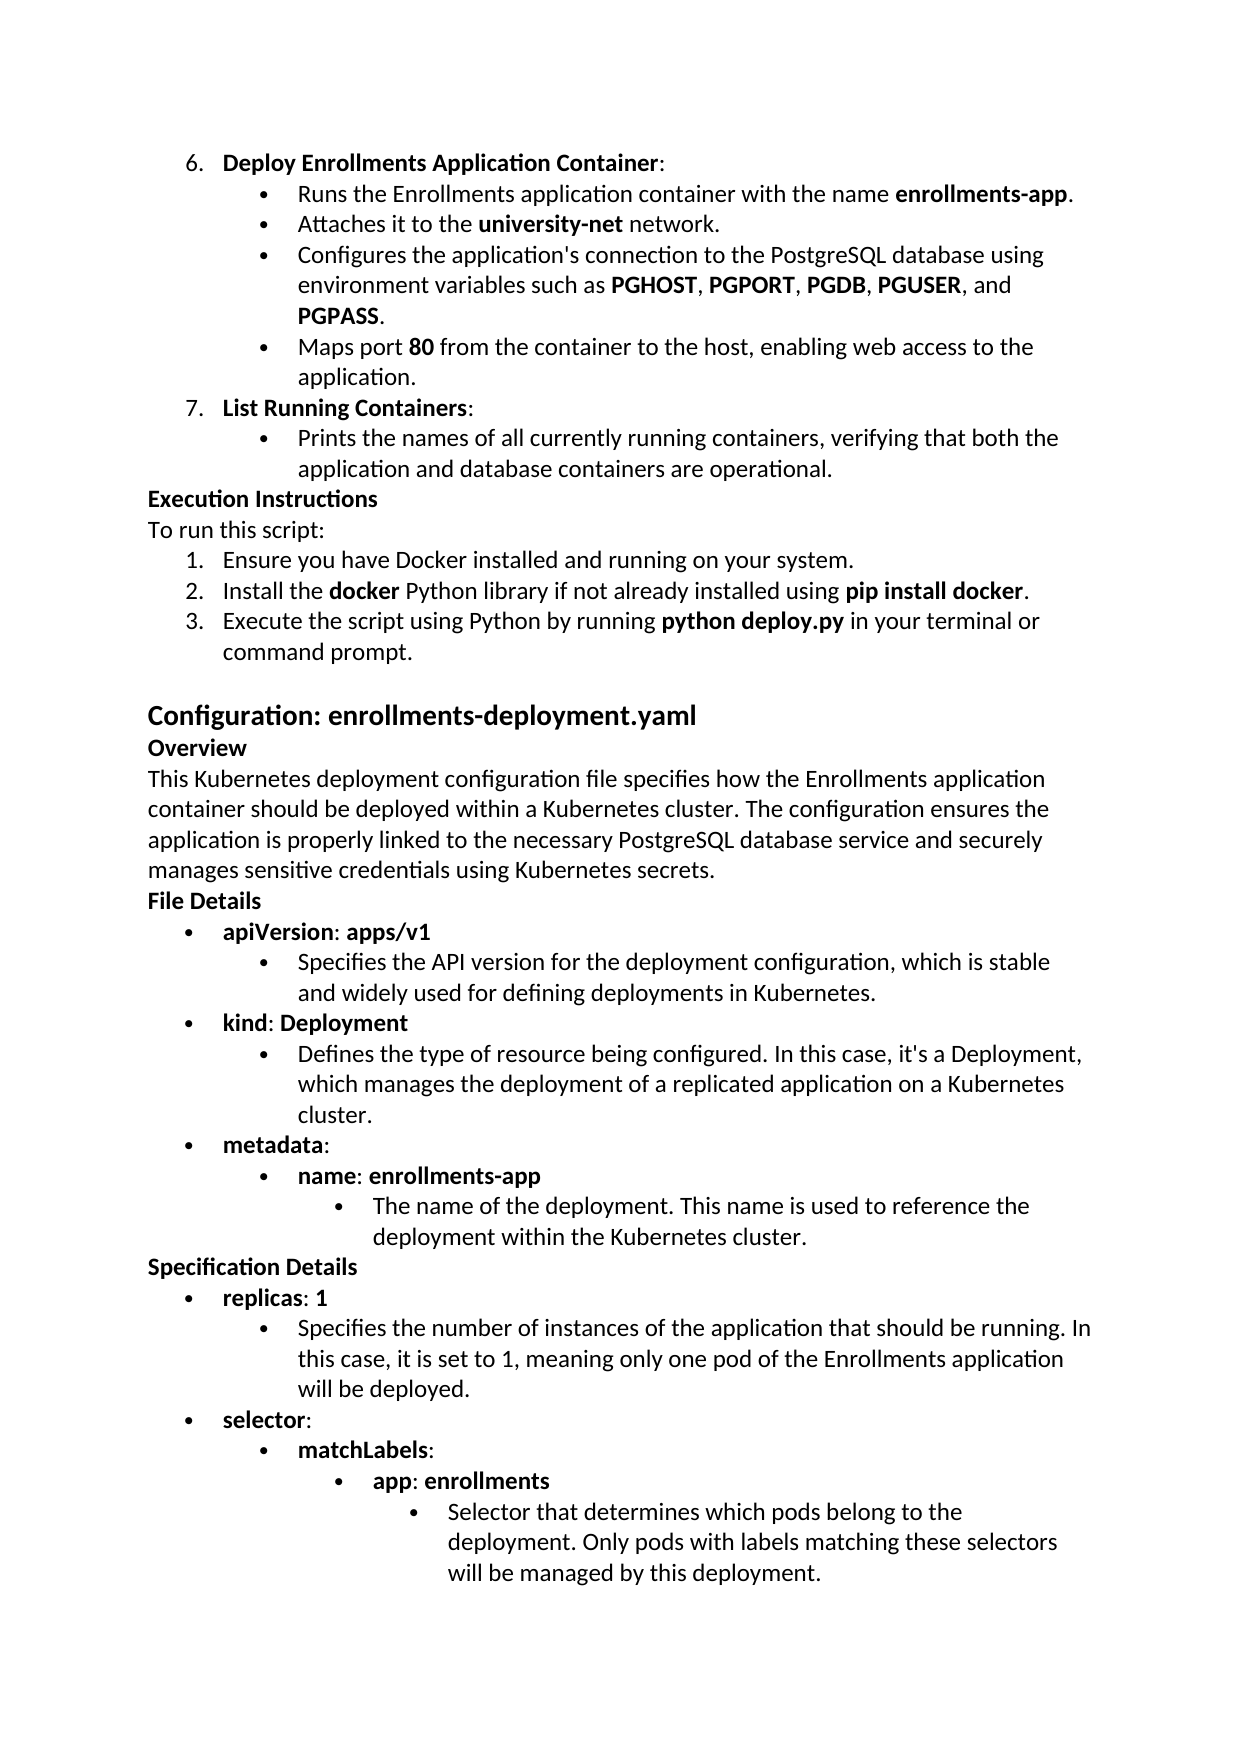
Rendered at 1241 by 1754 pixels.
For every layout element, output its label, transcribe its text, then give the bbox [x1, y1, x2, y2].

list Defines the type of resource being configured. In this case, it's a Deployment, which manages the deployment of a replicated application on a Kubernetes cluster. [260, 1038, 1093, 1129]
list Deploy Enrollments Application Container: [185, 148, 1093, 178]
text Execution Instructions [148, 483, 1093, 514]
list The name of the deployment. This name is used to reference the deployment within the Kubernetes cluster. [335, 1190, 1093, 1251]
text This Kubernetes deployment configuration file specifies how the Enrollments application container should be deployed within a Kubernetes cluster. The configuration ensures the application is properly linked to the necessary PostgreSQL database service and securely manages sensitive credentials using Kubernetes secrets. [148, 763, 1093, 885]
list Install the docker Python library if not already installed using pip install docker. [185, 575, 1093, 605]
text File Details [148, 885, 1093, 916]
list kind: Deployment [185, 1007, 1093, 1038]
list replicas: 1 [185, 1282, 1093, 1312]
list Attaches it to the university-net network. [260, 209, 1093, 239]
list Ensure you have Docker installed and running on your system. [185, 544, 1093, 575]
list Prints the names of all currently running containers, verifying that both the application and database containers are operational. [260, 422, 1093, 483]
list matchLabels: [260, 1434, 1093, 1465]
list Specifies the number of instances of the application that should be running. In this case, it is set to 1, meaning only one pod of the Enrollments application will be deployed. [260, 1312, 1093, 1404]
text Configuration: enrollments-deployment.yaml [148, 697, 1093, 733]
text To run this script: [148, 514, 1093, 544]
list app: enrollments [335, 1465, 1093, 1496]
list Runs the Enrollments application container with the name enrollments-app. [260, 178, 1093, 209]
text Overview [148, 733, 1093, 763]
list List Running Containers: [185, 392, 1093, 422]
list Execute the script using Python by running python deploy.py in your terminal or command prompt. [185, 605, 1093, 666]
list Maps port 80 from the container to the host, enabling web access to the application. [260, 331, 1093, 392]
list metadata: [185, 1129, 1093, 1160]
list Configures the application's connection to the PostgreSQL database using environment variables such as PGHOST, PGPORT, PGDB, PGUSER, and PGPASS. [260, 239, 1093, 331]
text Specification Details [148, 1251, 1093, 1282]
list Specifies the API version for the deployment configuration, which is stable and widely used for defining deployments in Kubernetes. [260, 946, 1093, 1007]
list selector: [185, 1404, 1093, 1434]
list Selector that determines which pods belong to the deployment. Only pods with labels matching these selectors will be managed by this deployment. [410, 1496, 1093, 1587]
list name: enrollments-app [260, 1160, 1093, 1190]
list apiVersion: apps/v1 [185, 916, 1093, 946]
